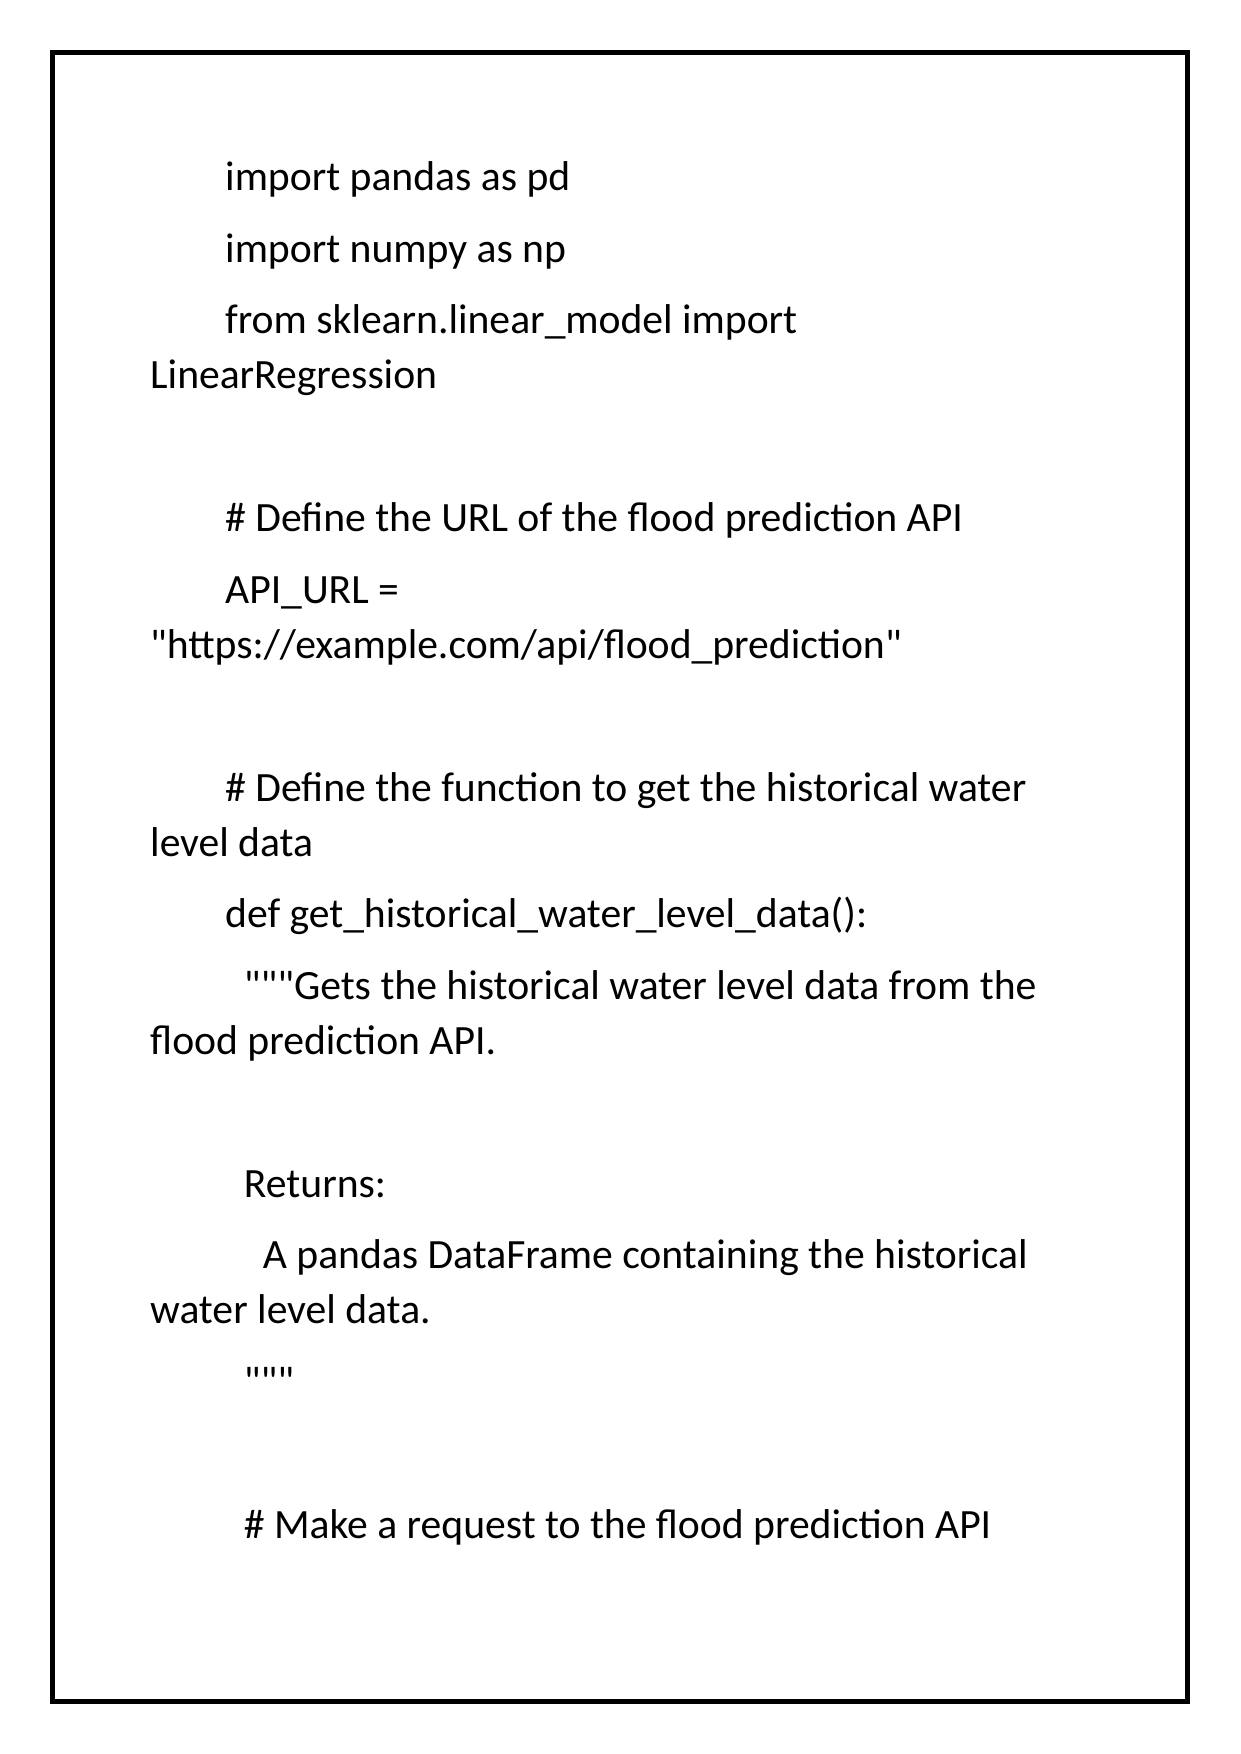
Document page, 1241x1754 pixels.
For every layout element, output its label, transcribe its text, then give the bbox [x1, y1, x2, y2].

text def get_historical_water_level_data(): [150, 887, 1090, 938]
text # Make a request to the flood prediction API [150, 1498, 1090, 1549]
text import pandas as pd [150, 150, 1090, 201]
text """Gets the historical water level data from the flood prediction API. [150, 959, 1090, 1064]
text # Define the URL of the flood prediction API [150, 491, 1090, 542]
text API_URL = "https://example.com/api/flood_prediction" [150, 563, 1090, 668]
text # Define the function to get the historical water level data [150, 761, 1090, 866]
text """ [150, 1355, 1090, 1406]
text A pandas DataFrame containing the historical water level data. [150, 1228, 1090, 1334]
text Returns: [150, 1157, 1090, 1208]
text from sklearn.linear_model import LinearRegression [150, 293, 1090, 399]
text import numpy as np [150, 222, 1090, 272]
